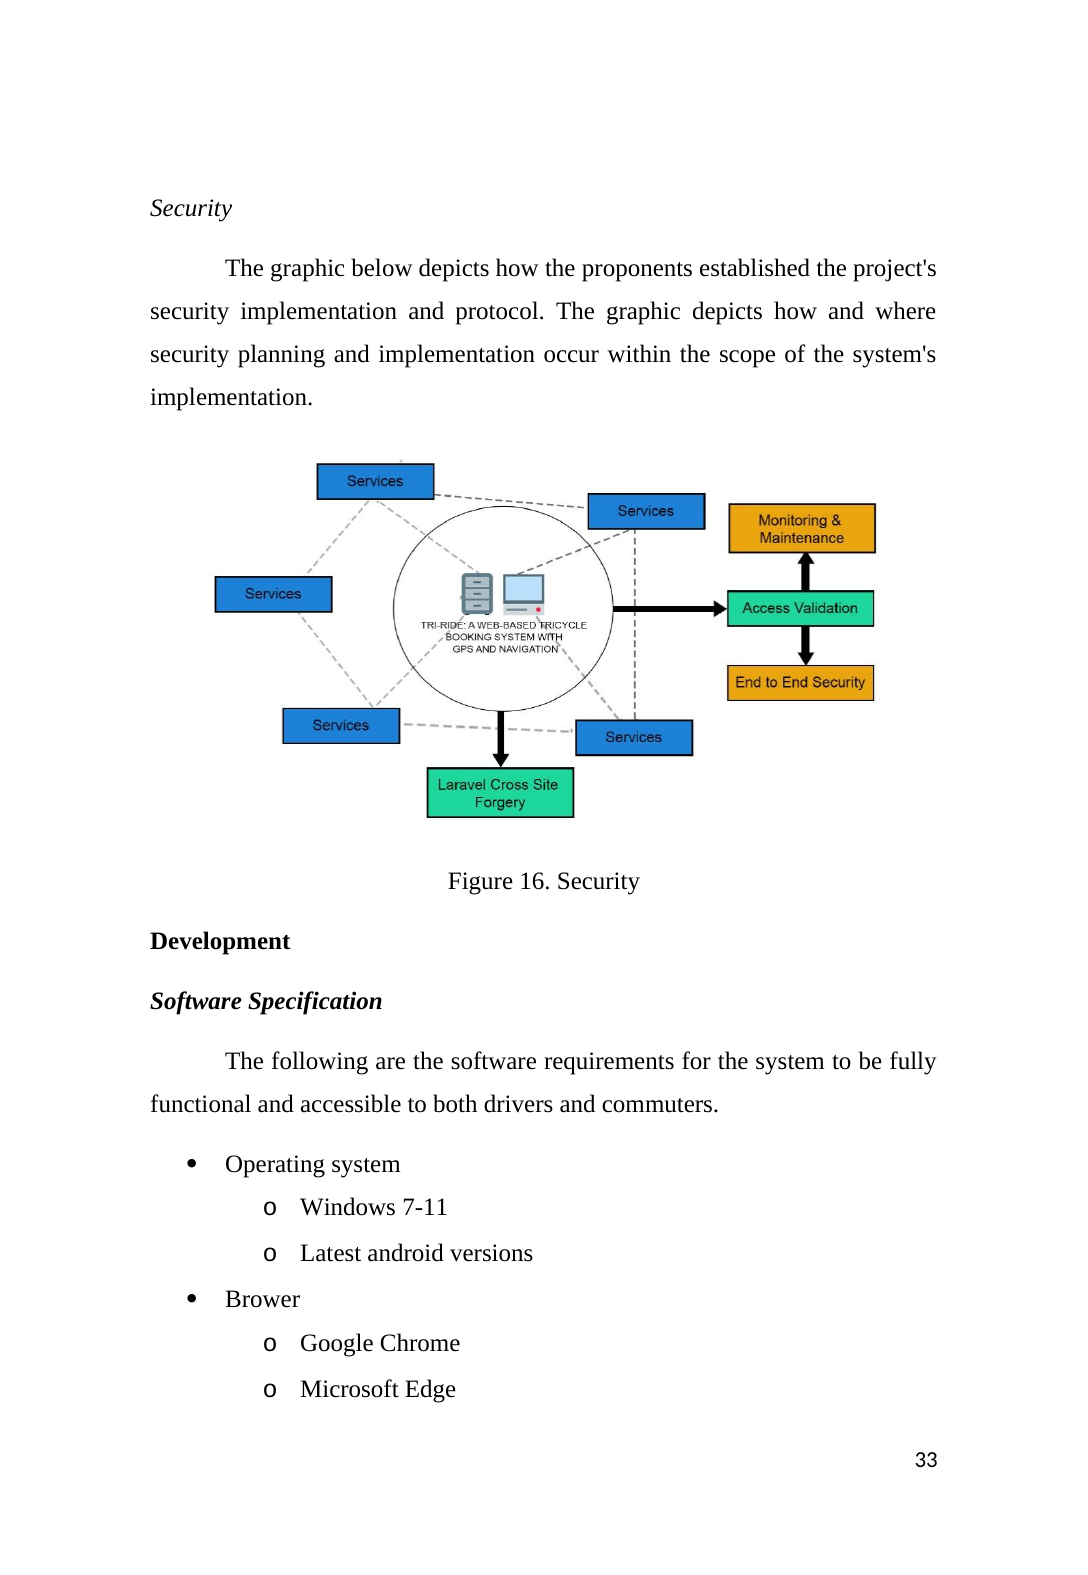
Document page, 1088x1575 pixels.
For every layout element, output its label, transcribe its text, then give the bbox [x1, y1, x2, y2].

text Software Specification [150, 986, 937, 1015]
text Development [150, 926, 937, 955]
list Google Chrome [262, 1328, 937, 1358]
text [150, 1046, 937, 1118]
picture [150, 442, 938, 836]
text The graphic below depicts how the proponents established the project's security implementation and protocol. The graphic depicts how and where security planning and implementation occur within the scope of the system's implementation. [150, 253, 937, 411]
list Latest android versions [262, 1238, 937, 1269]
text Security [150, 193, 937, 222]
text Figure 16. Security [150, 867, 937, 895]
list Windows 7-11 [262, 1192, 937, 1223]
list Brower [187, 1284, 937, 1313]
list Microsoft Edge [262, 1374, 937, 1405]
list Operating system [187, 1149, 937, 1178]
